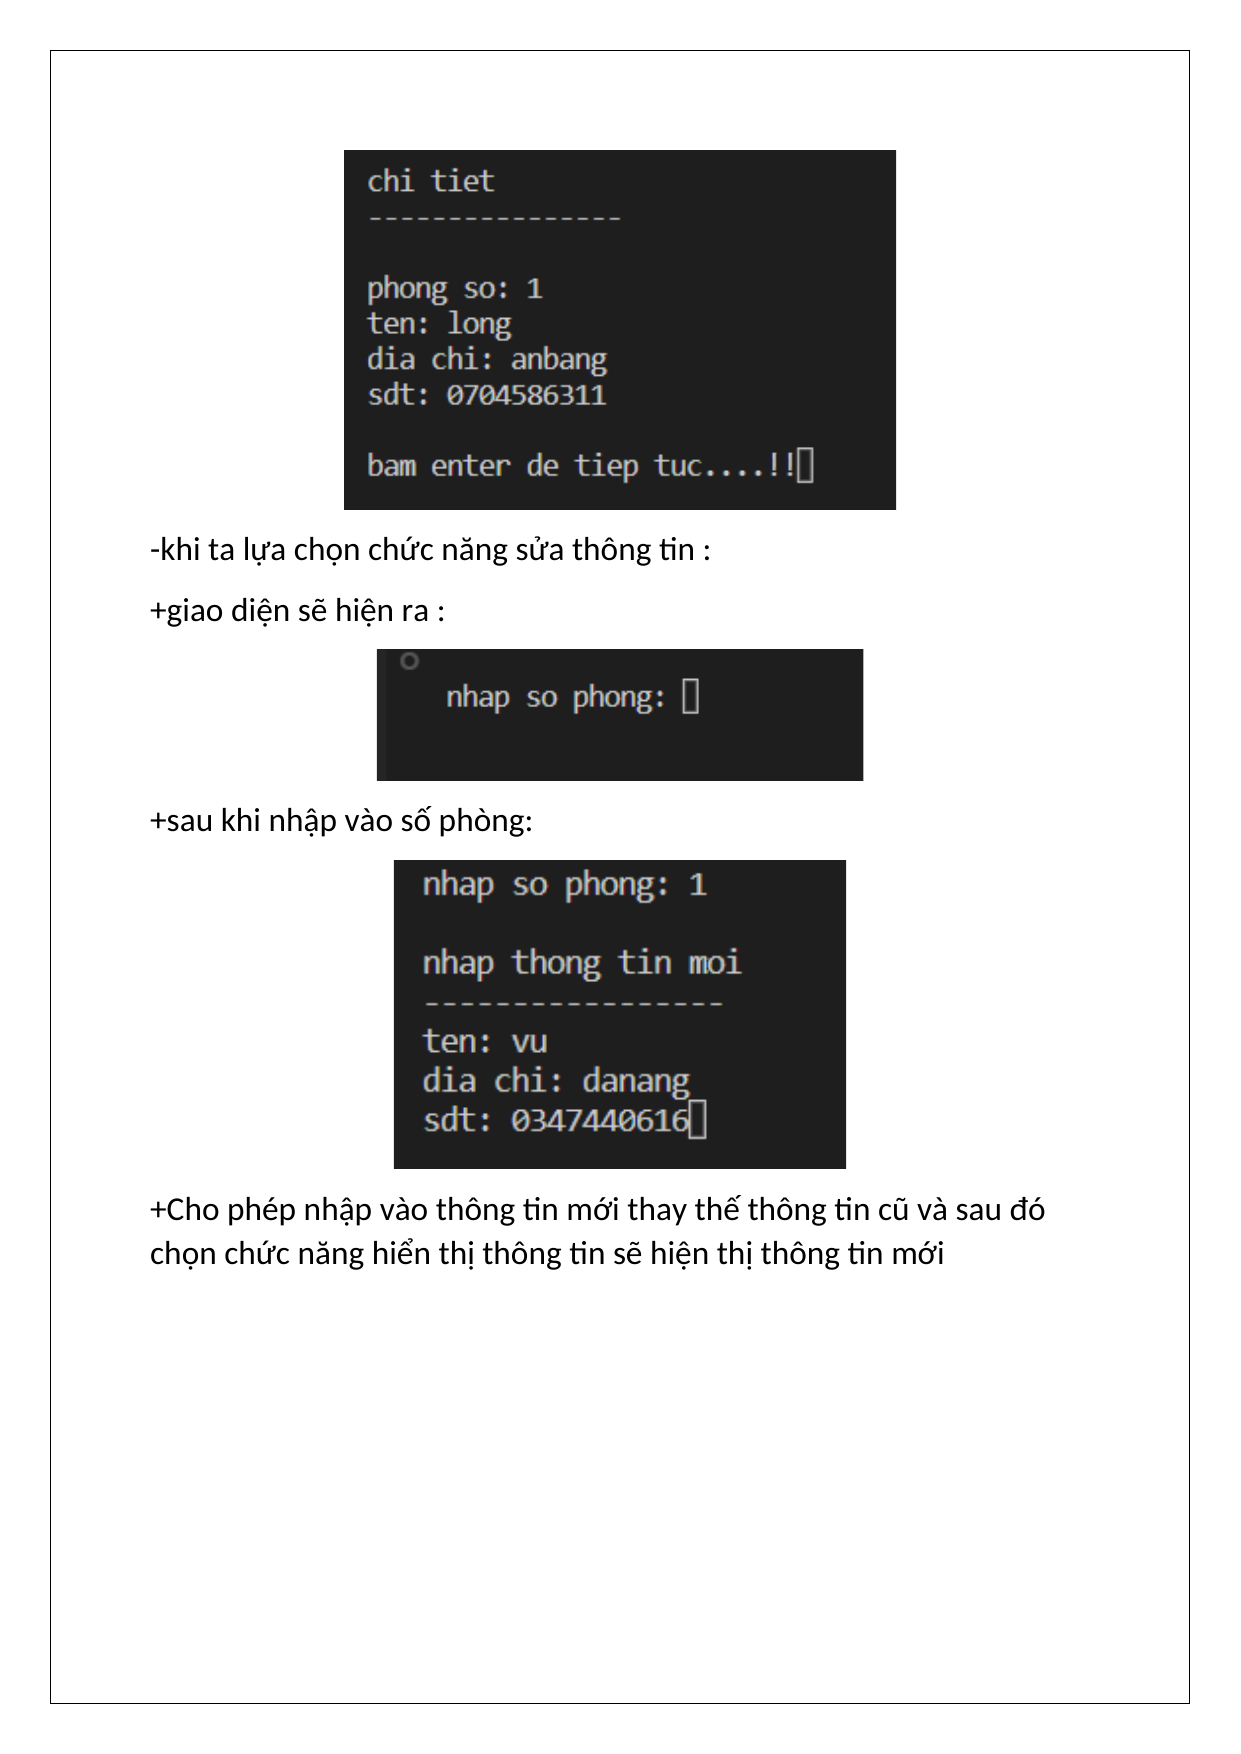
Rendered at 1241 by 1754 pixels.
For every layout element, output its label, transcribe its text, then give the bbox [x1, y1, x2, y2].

picture [376, 649, 864, 781]
text -khi ta lựa chọn chức năng sửa thông tin : [150, 528, 1090, 569]
text +giao diện sẽ hiện ra : [150, 589, 1090, 629]
picture [344, 150, 897, 510]
text +sau khi nhập vào số phòng: [150, 799, 1090, 840]
picture [393, 860, 847, 1169]
text +Cho phép nhập vào thông tin mới thay thế thông tin cũ và sau đó chọn chức năng hiển thị thông tin sẽ hiện thị thông tin mới [150, 1188, 1090, 1272]
